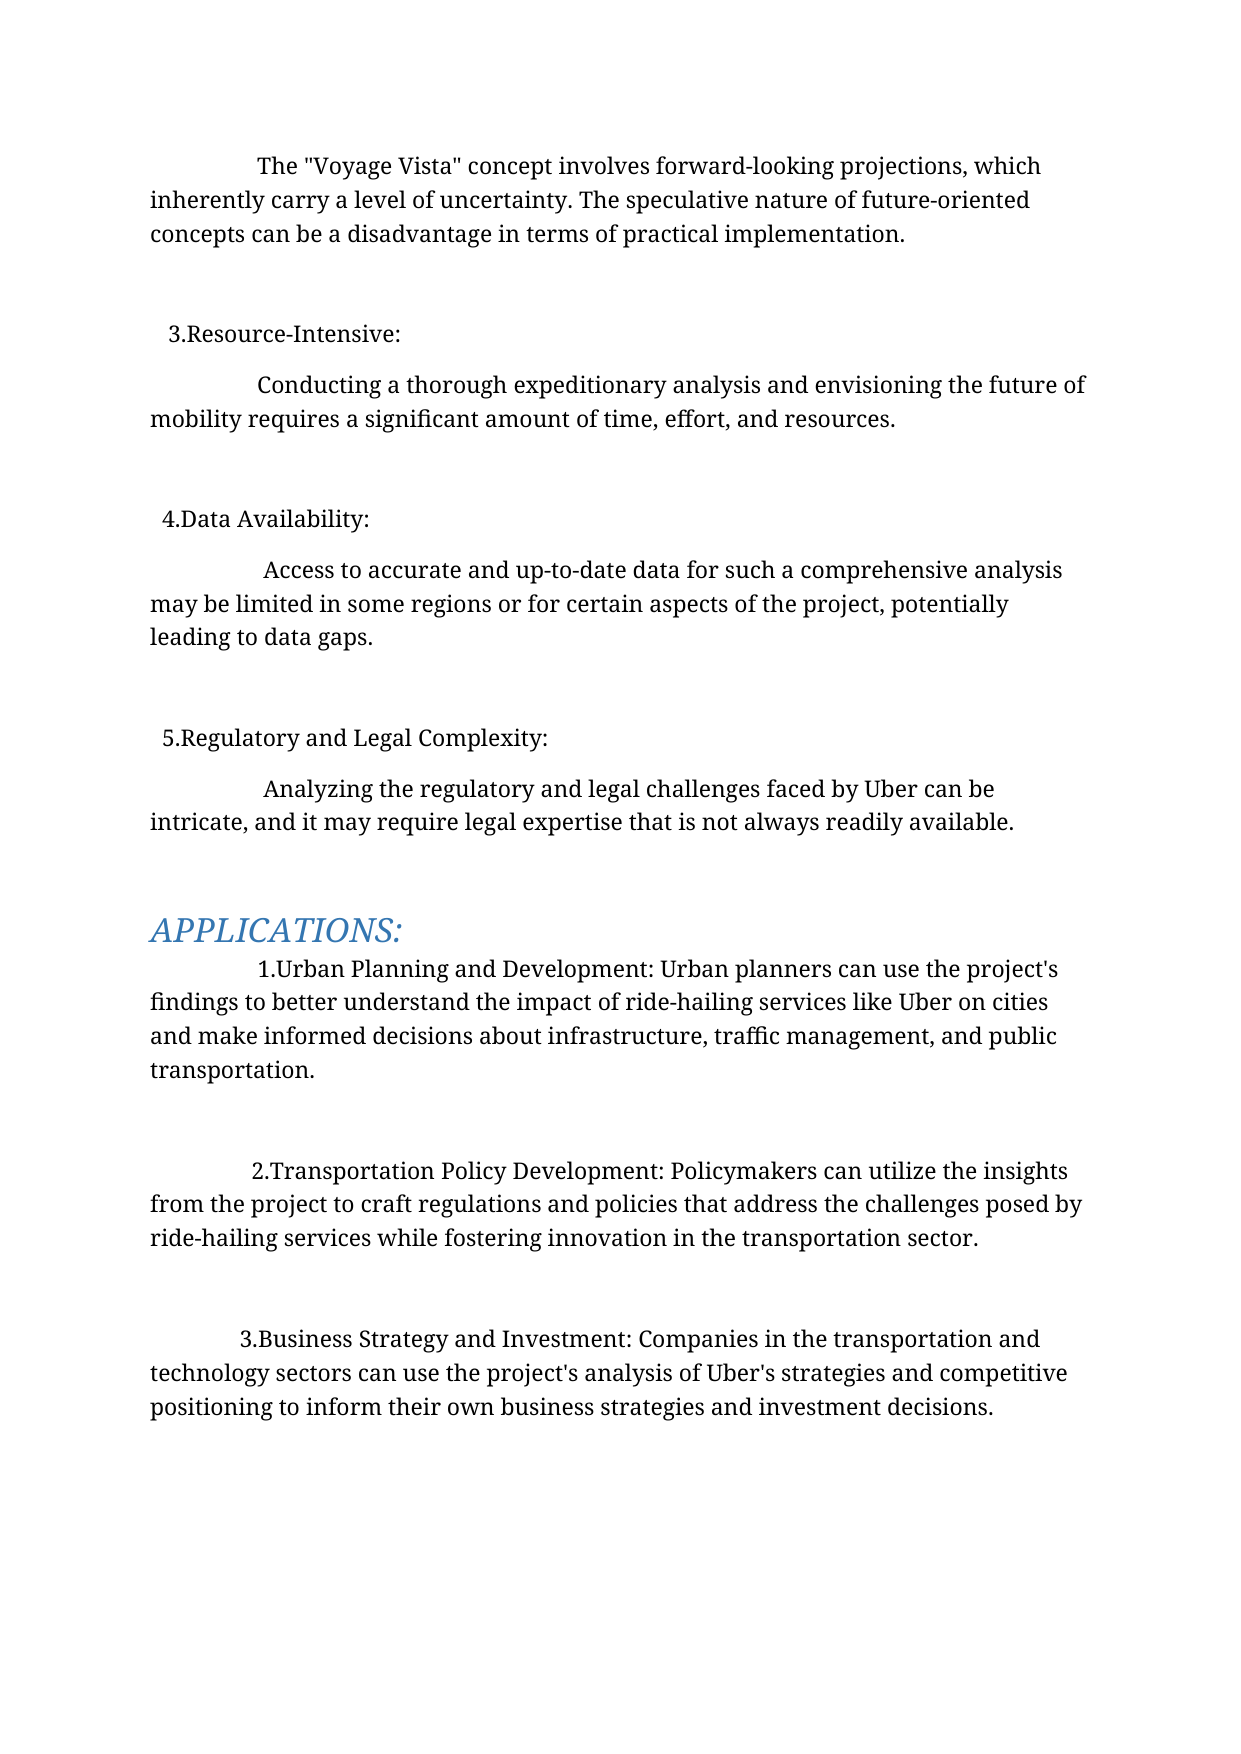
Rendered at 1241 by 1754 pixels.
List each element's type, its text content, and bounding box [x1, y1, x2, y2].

text 1.Urban Planning and Development: Urban planners can use the project's findings to better understand the impact of ride-hailing services like Uber on cities and make informed decisions about infrastructure, traffic management, and public transportation. [150, 952, 1090, 1085]
text 4.Data Availability: [150, 503, 1090, 534]
subtitle APPLICATIONS: [150, 907, 1090, 952]
text Access to accurate and up-to-date data for such a comprehensive analysis may be limited in some regions or for certain aspects of the project, potentially leading to data gaps. [150, 554, 1090, 652]
text 5.Regulatory and Legal Complexity: [150, 722, 1090, 753]
text Analyzing the regulatory and legal challenges faced by Uber can be intricate, and it may require legal expertise that is not always readily available. [150, 772, 1090, 837]
text 2.Transportation Policy Development: Policymakers can utilize the insights from the project to craft regulations and policies that address the challenges posed by ride-hailing services while fostering innovation in the transportation sector. [150, 1154, 1090, 1253]
text Conducting a thorough expeditionary analysis and envisioning the future of mobility requires a significant amount of time, effort, and resources. [150, 369, 1090, 434]
text 3.Resource-Intensive: [150, 318, 1090, 349]
text 3.Business Strategy and Investment: Companies in the transportation and technology sectors can use the project's analysis of Uber's strategies and competitive positioning to inform their own business strategies and investment decisions. [150, 1323, 1090, 1422]
text The "Voyage Vista" concept involves forward-looking projections, which inherently carry a level of uncertainty. The speculative nature of future-oriented concepts can be a disadvantage in terms of practical implementation. [150, 150, 1090, 249]
